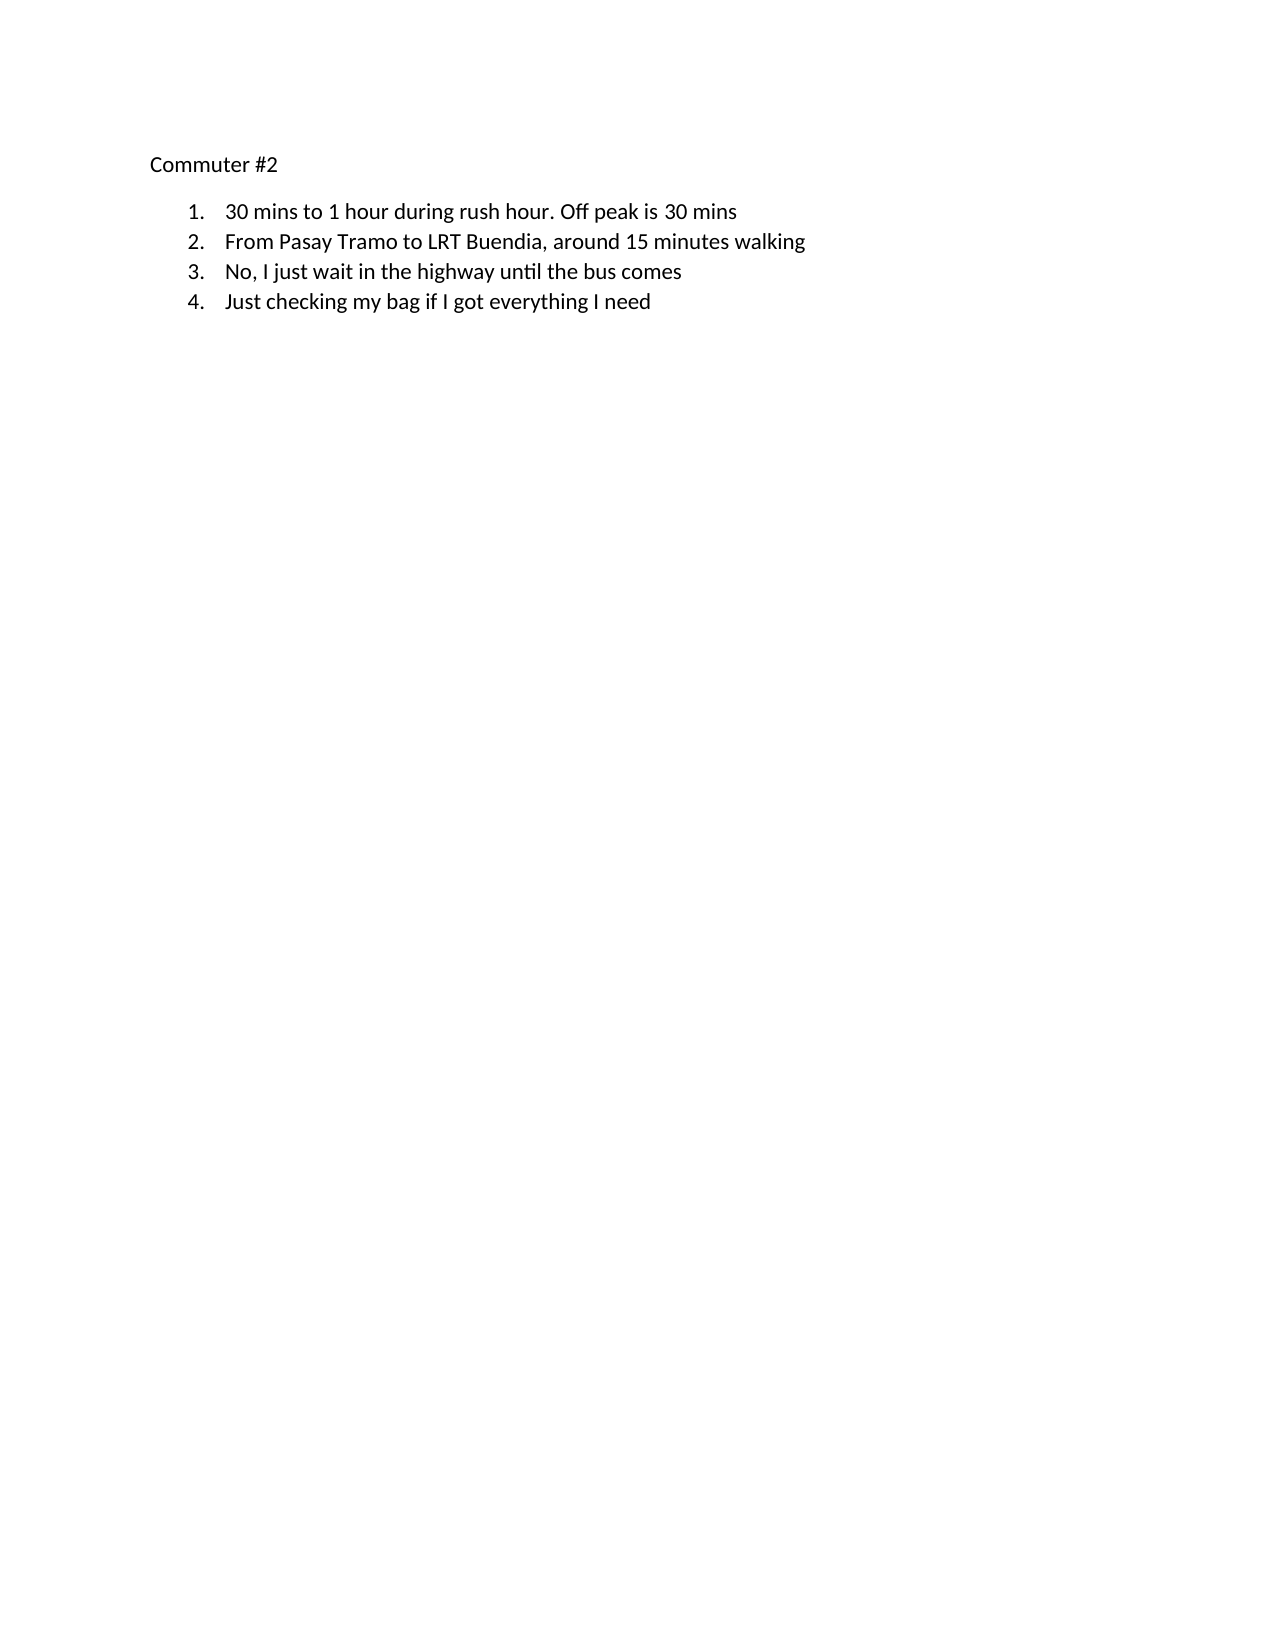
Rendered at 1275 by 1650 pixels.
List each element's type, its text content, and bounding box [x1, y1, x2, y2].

list 30 mins to 1 hour during rush hour. Off peak is 30 mins [187, 197, 1125, 225]
text Commuter #2 [150, 150, 1125, 178]
list Just checking my bag if I got everything I need [187, 287, 1125, 316]
list No, I just wait in the highway until the bus comes [187, 257, 1125, 285]
list From Pasay Tramo to LRT Buendia, around 15 minutes walking [187, 227, 1125, 255]
